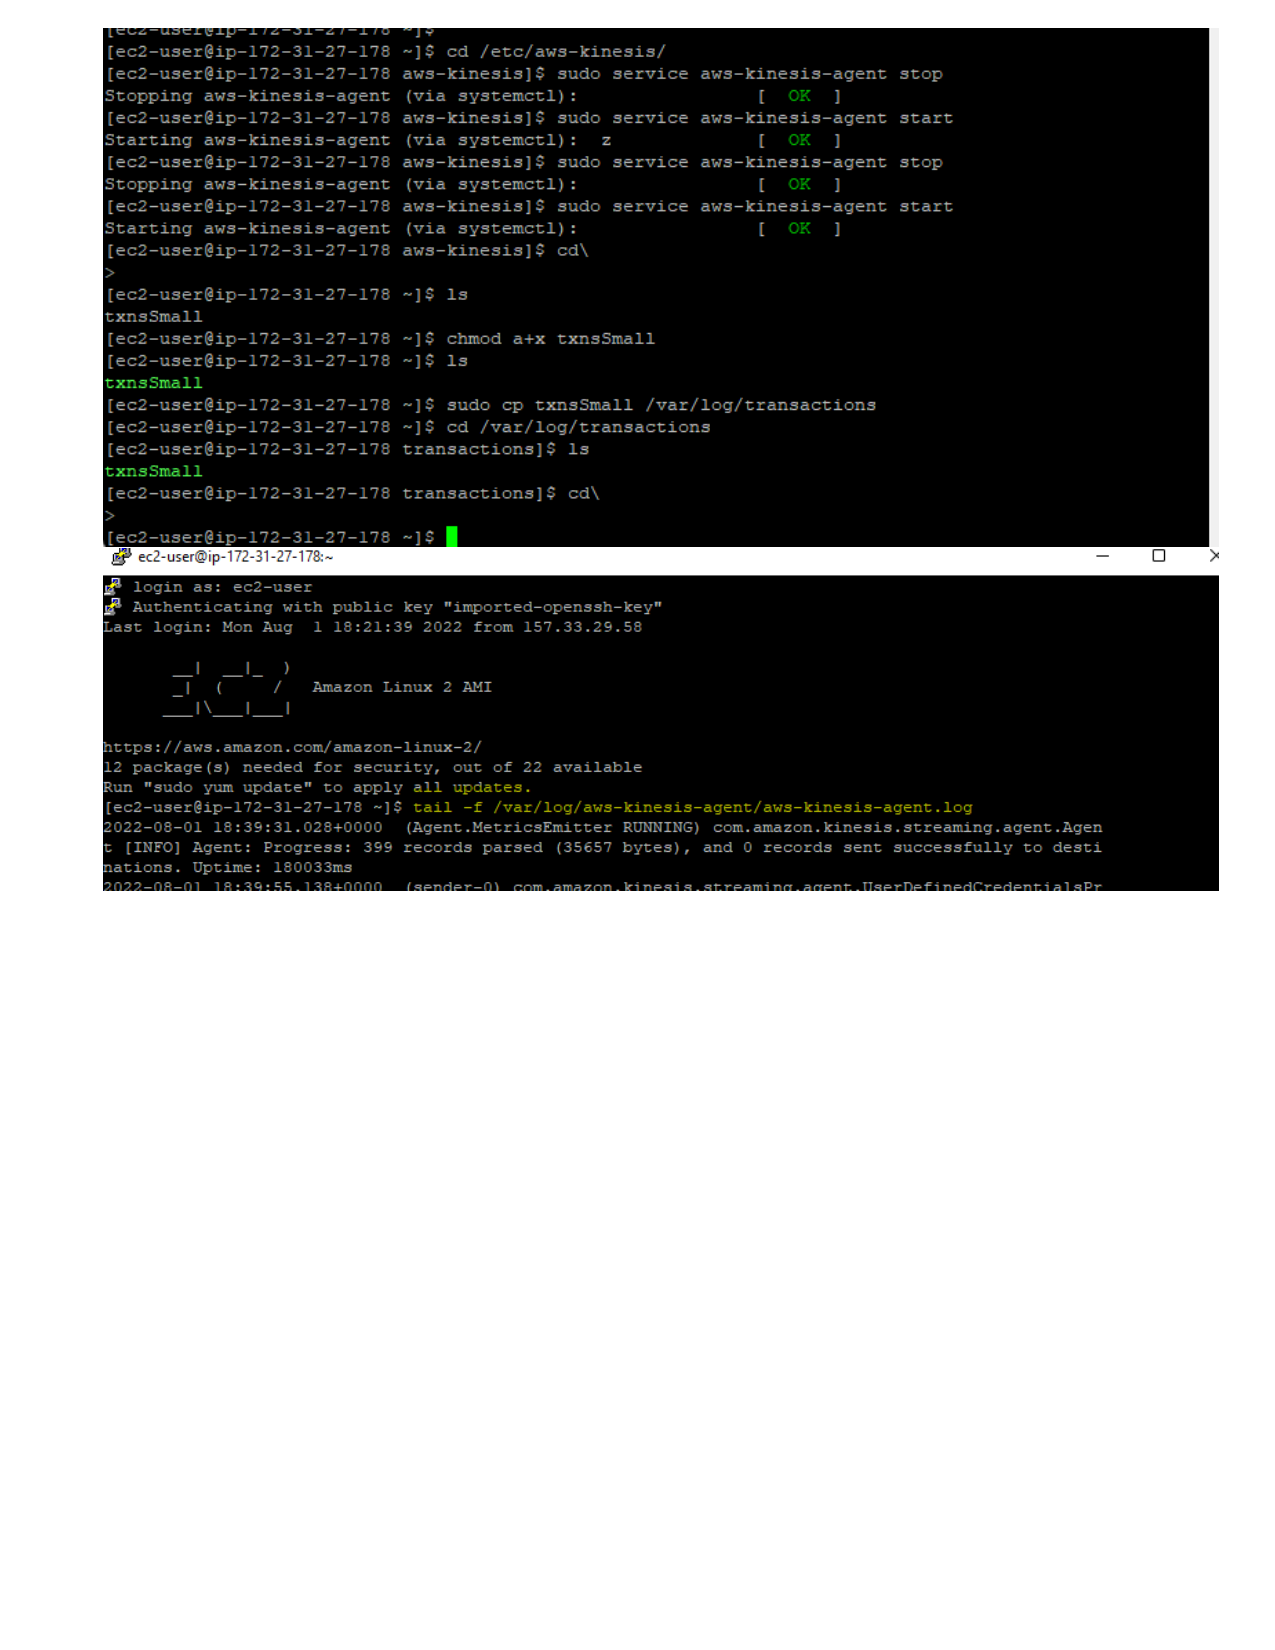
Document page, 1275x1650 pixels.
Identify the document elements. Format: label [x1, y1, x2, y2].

picture [103, 28, 1219, 547]
picture [103, 548, 1219, 891]
